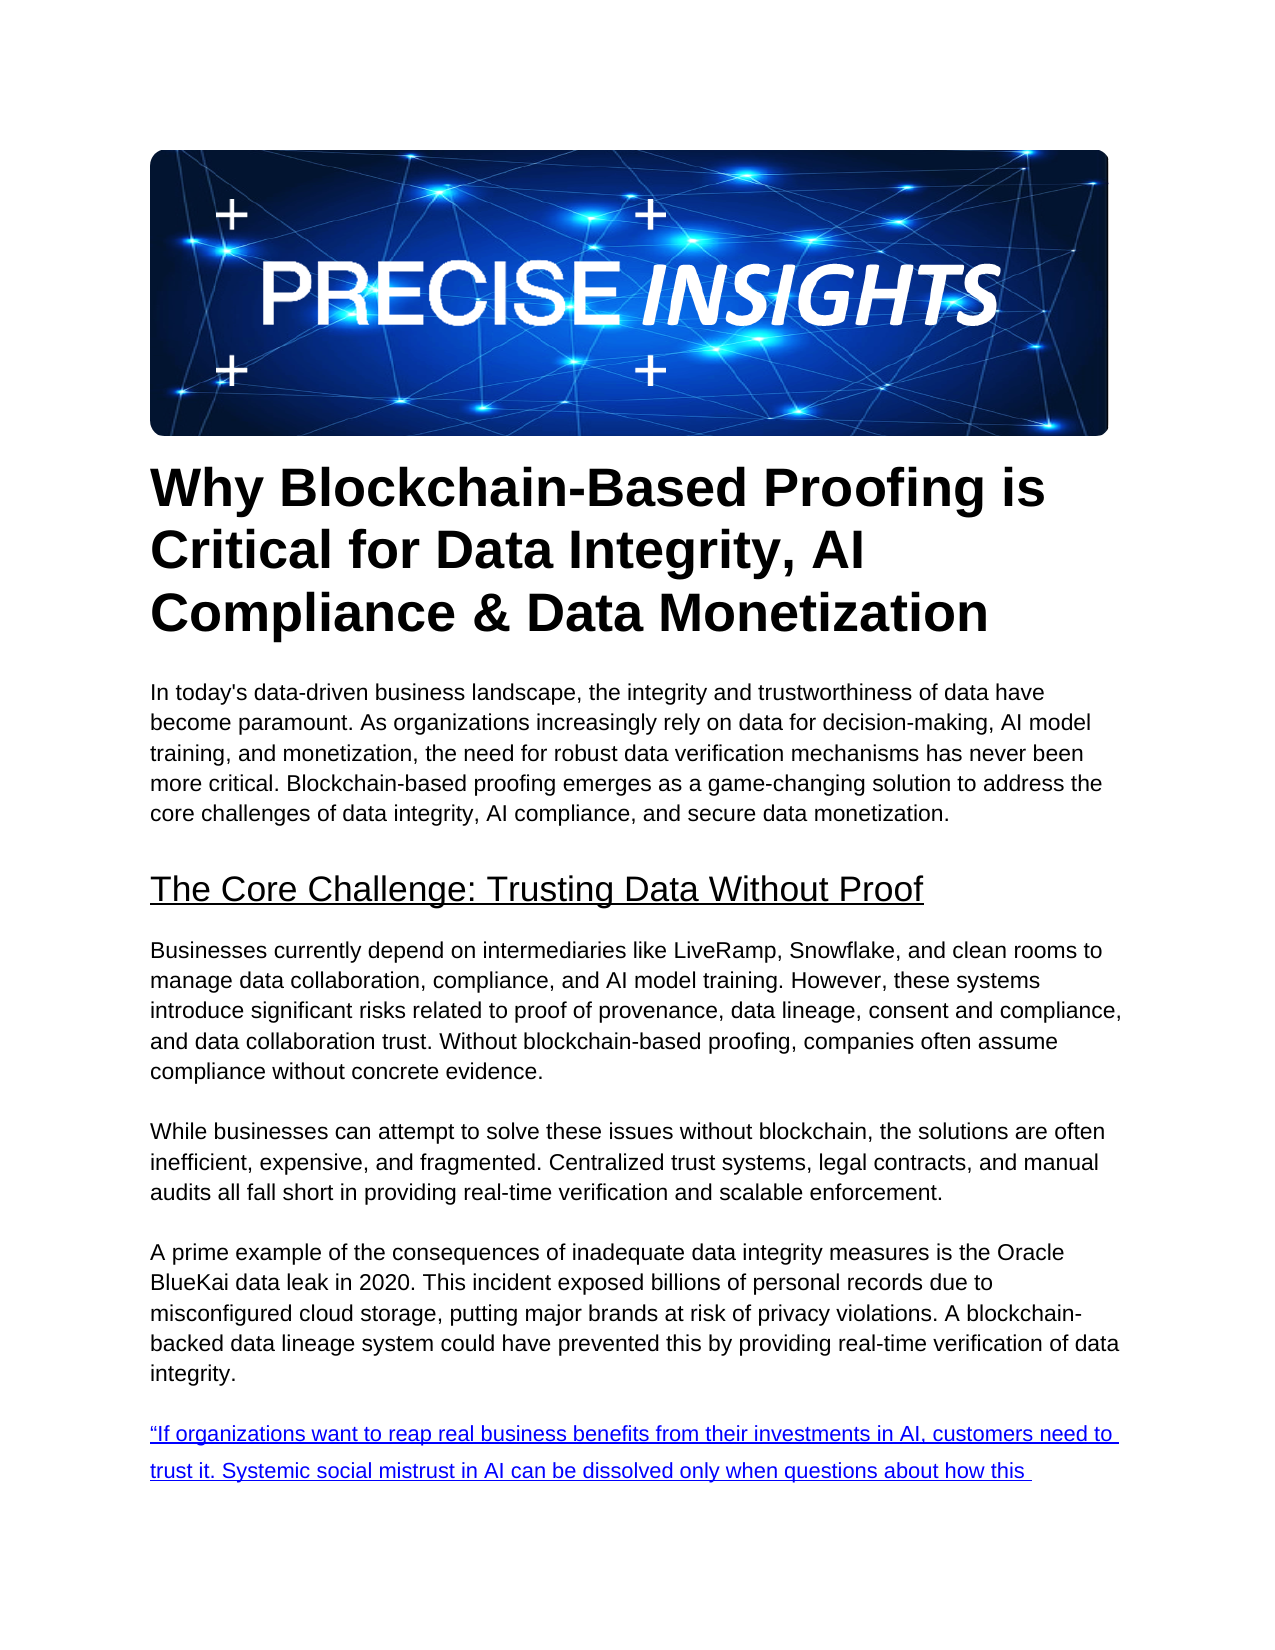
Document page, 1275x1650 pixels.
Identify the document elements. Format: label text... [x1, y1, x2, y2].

text In today's data-driven business landscape, the integrity and trustworthiness of data have become paramount. As organizations increasingly rely on data for decision-making, AI model training, and monetization, the need for robust data verification mechanisms has never been more critical. Blockchain-based proofing emerges as a game-changing solution to address the core challenges of data integrity, AI compliance, and secure data monetization. [150, 679, 1125, 826]
text Businesses currently depend on intermediaries like LiveRamp, Snowflake, and clean rooms to manage data collaboration, compliance, and AI model training. However, these systems introduce significant risks related to proof of provenance, data lineage, consent and compliance, and data collaboration trust. Without blockchain-based proofing, companies often assume compliance without concrete evidence. [150, 937, 1125, 1114]
text A prime example of the consequences of inadequate data integrity measures is the Oracle BlueKai data leak in 2020. This incident exposed billions of personal records due to misconfigured cloud storage, putting major brands at risk of privacy violations. A blockchain-backed data lineage system could have prevented this by providing real-time verification of data integrity. [150, 1239, 1125, 1417]
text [150, 1420, 1125, 1483]
picture [150, 150, 1109, 436]
subtitle The Core Challenge: Trusting Data Without Proof [150, 868, 1125, 908]
text While businesses can attempt to solve these issues without blockchain, the solutions are often inefficient, expensive, and fragmented. Centralized trust systems, legal contracts, and manual audits all fall short in providing real-time verification and scalable enforcement. [150, 1118, 1125, 1235]
title Why Blockchain-Based Proofing is Critical for Data Integrity, AI Compliance & Data Monetization [150, 456, 1125, 643]
